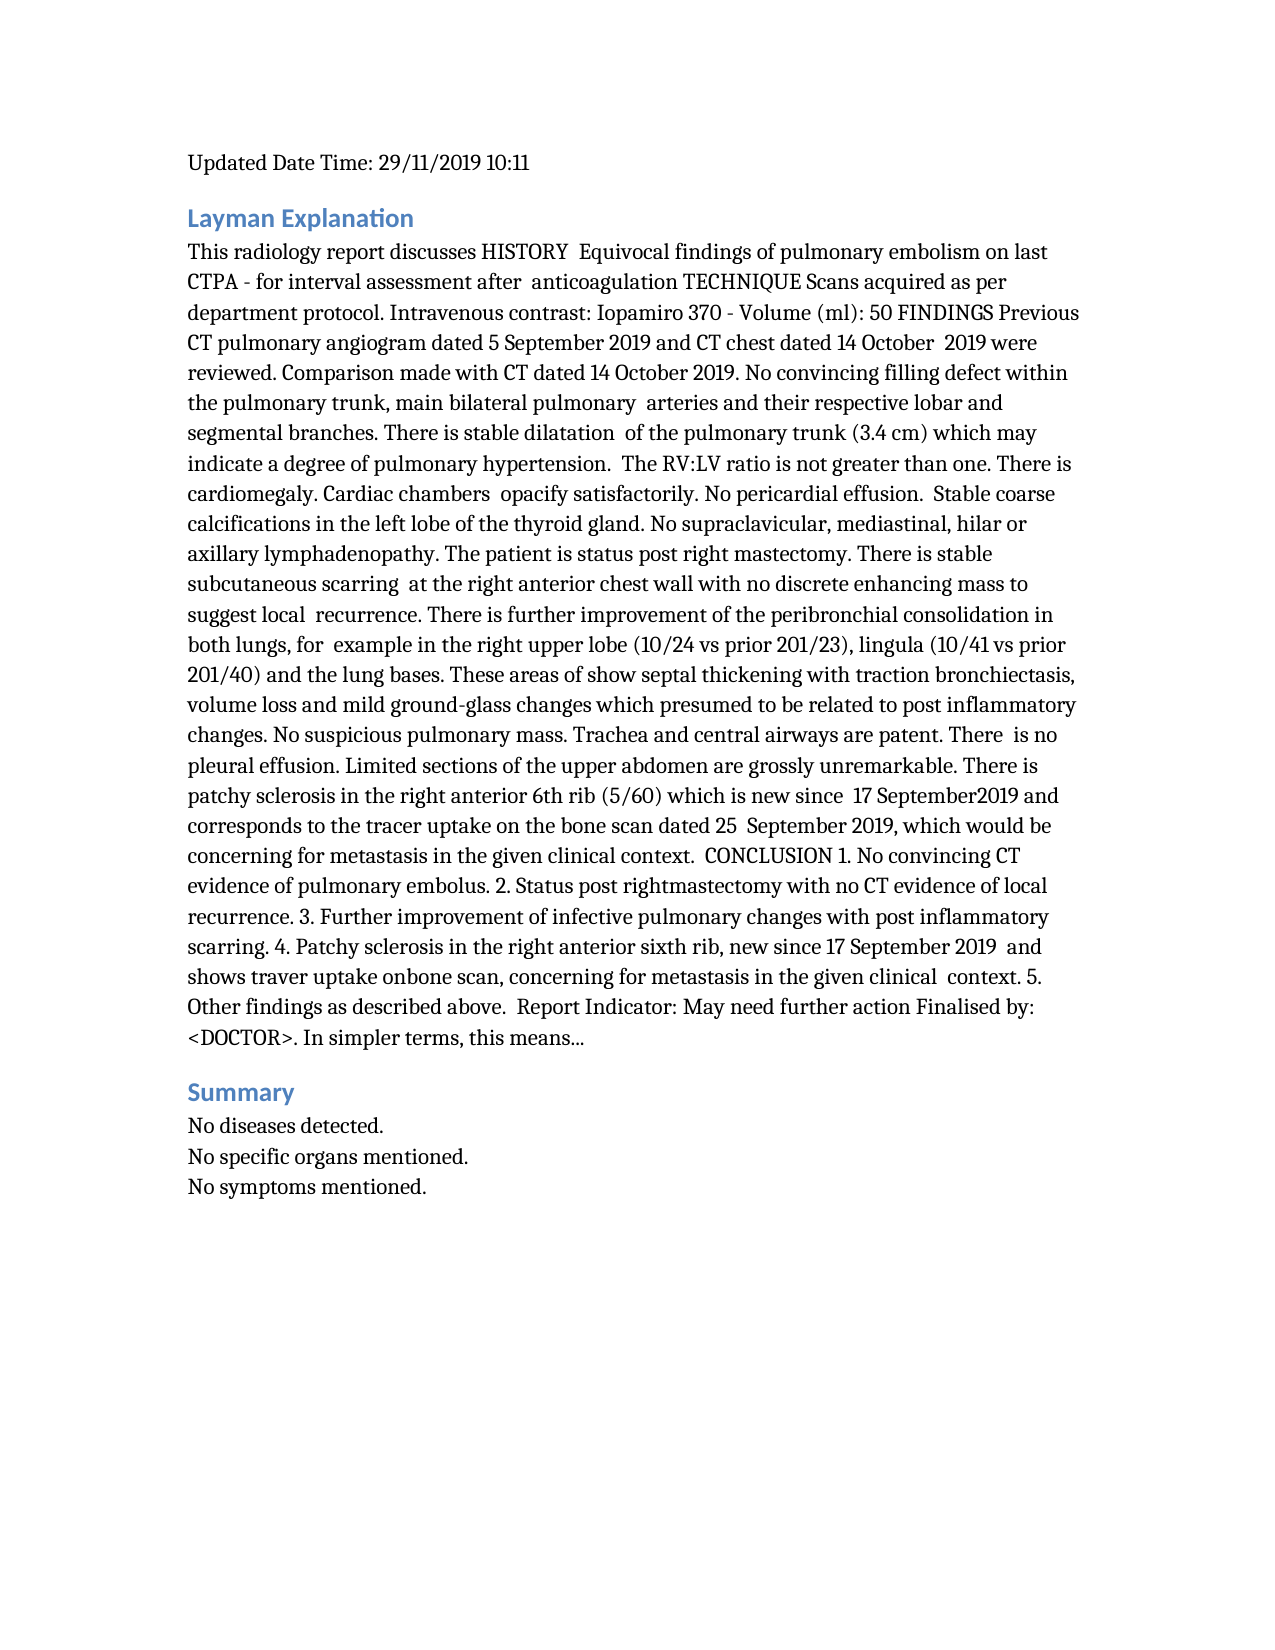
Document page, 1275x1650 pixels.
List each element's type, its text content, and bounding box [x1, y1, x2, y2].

text This radiology report discusses HISTORY Equivocal findings of pulmonary embolism on last CTPA - for interval assessment after anticoagulation TECHNIQUE Scans acquired as per department protocol. Intravenous contrast: Iopamiro 370 - Volume (ml): 50 FINDINGS Previous CT pulmonary angiogram dated 5 September 2019 and CT chest dated 14 October 2019 were reviewed. Comparison made with CT dated 14 October 2019. No convincing filling defect within the pulmonary trunk, main bilateral pulmonary arteries and their respective lobar and segmental branches. There is stable dilatation of the pulmonary trunk (3.4 cm) which may indicate a degree of pulmonary hypertension. The RV:LV ratio is not greater than one. There is cardiomegaly. Cardiac chambers opacify satisfactorily. No pericardial effusion. Stable coarse calcifications in the left lobe of the thyroid gland. No supraclavicular, mediastinal, hilar or axillary lymphadenopathy. The patient is status post right mastectomy. There is stable subcutaneous scarring at the right anterior chest wall with no discrete enhancing mass to suggest local recurrence. There is further improvement of the peribronchial consolidation in both lungs, for example in the right upper lobe (10/24 vs prior 201/23), lingula (10/41 vs prior 201/40) and the lung bases. These areas of show septal thickening with traction bronchiectasis, volume loss and mild ground-glass changes which presumed to be related to post inflammatory changes. No suspicious pulmonary mass. Trachea and central airways are patent. There is no pleural effusion. Limited sections of the upper abdomen are grossly unremarkable. There is patchy sclerosis in the right anterior 6th rib (5/60) which is new since 17 September2019 and corresponds to the tracer uptake on the bone scan dated 25 September 2019, which would be concerning for metastasis in the given clinical context. CONCLUSION 1. No convincing CT evidence of pulmonary embolus. 2. Status post rightmastectomy with no CT evidence of local recurrence. 3. Further improvement of infective pulmonary changes with post inflammatory scarring. 4. Patchy sclerosis in the right anterior sixth rib, new since 17 September 2019 and shows traver uptake onbone scan, concerning for metastasis in the given clinical context. 5. Other findings as described above. Report Indicator: May need further action Finalised by: <DOCTOR>. In simpler terms, this means... [187, 239, 1087, 1051]
text No diseases detected. No specific organs mentioned. No symptoms mentioned. [187, 1113, 1087, 1200]
subtitle Layman Explanation [187, 201, 1087, 234]
subtitle Summary [187, 1075, 1087, 1108]
text Updated Date Time: 29/11/2019 10:11 [187, 150, 1087, 176]
